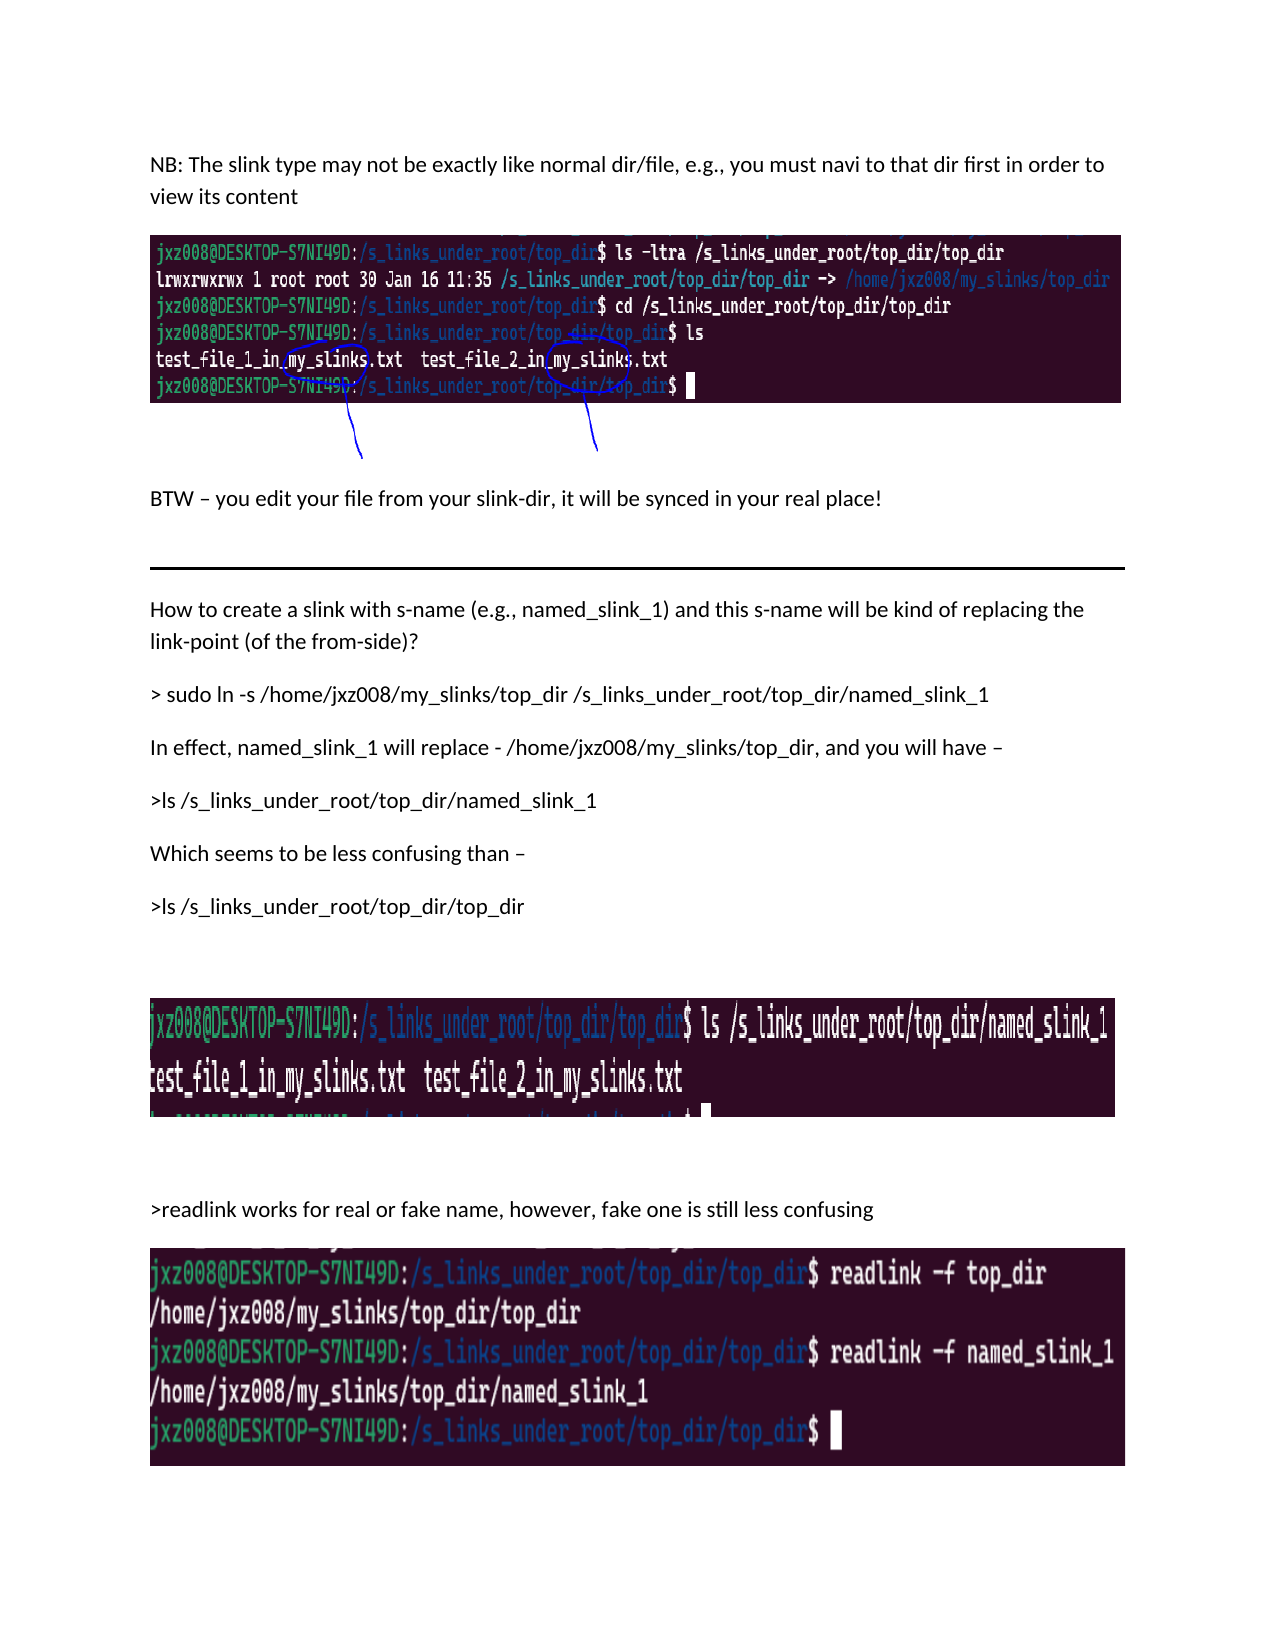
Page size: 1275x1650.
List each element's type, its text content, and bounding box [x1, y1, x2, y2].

text How to create a slink with s-name (e.g., named_slink_1) and this s-name will be kind of replacing the link-point (of the from-side)? [150, 595, 1125, 655]
text >ls /s_links_under_root/top_dir/top_dir [150, 892, 1125, 920]
text BTW – you edit your file from your slink-dir, it will be synced in your real place! [150, 484, 1125, 512]
text Which seems to be less confusing than – [150, 839, 1125, 867]
picture [150, 998, 1115, 1117]
text >readlink works for real or fake name, however, fake one is still less confusing [150, 1195, 1125, 1223]
picture [150, 1248, 1125, 1466]
text NB: The slink type may not be exactly like normal dir/file, e.g., you must navi to that dir first in order to view its content [150, 150, 1125, 210]
text In effect, named_slink_1 will replace - /home/jxz008/my_slinks/top_dir, and you will have – [150, 733, 1125, 761]
text > sudo ln -s /home/jxz008/my_slinks/top_dir /s_links_under_root/top_dir/named_slink_1 [150, 680, 1125, 708]
picture [150, 235, 1121, 459]
text >ls /s_links_under_root/top_dir/named_slink_1 [150, 786, 1125, 814]
